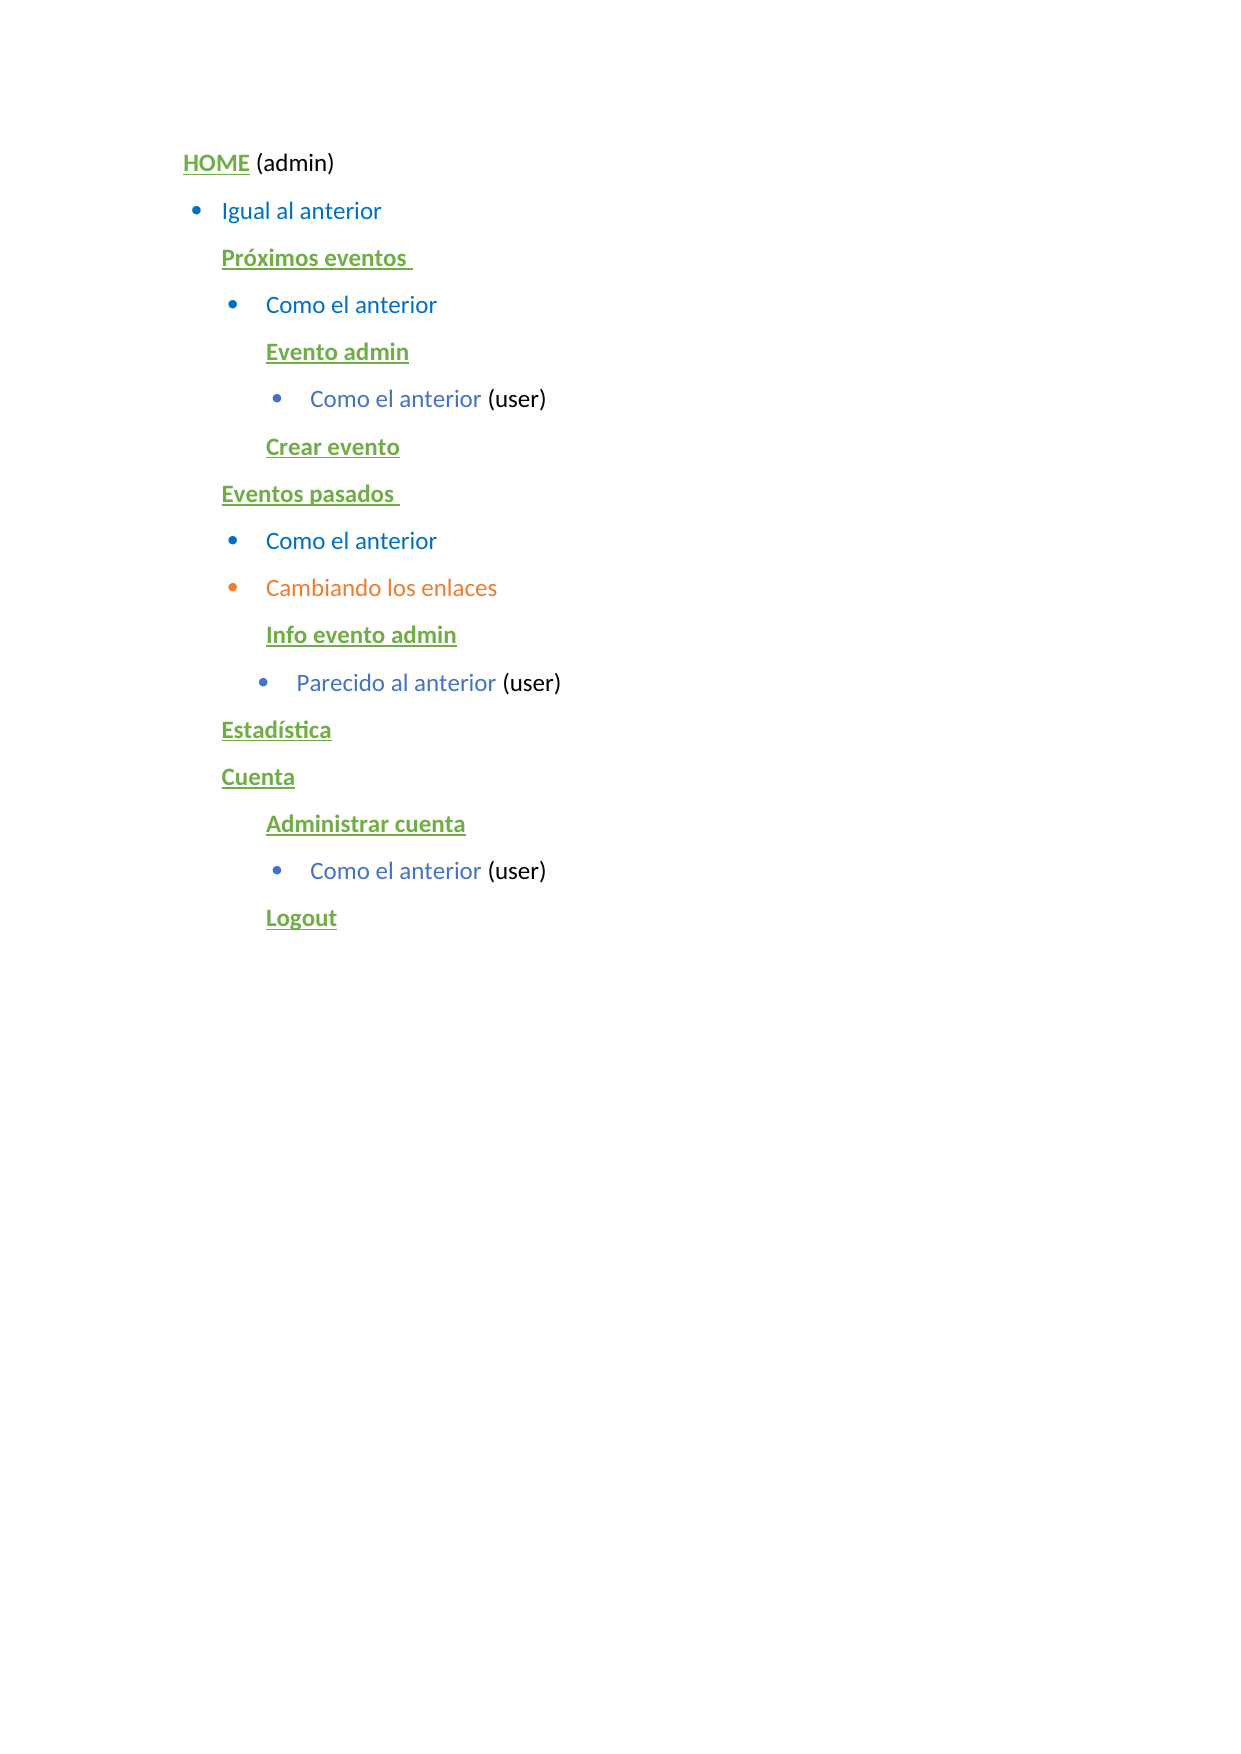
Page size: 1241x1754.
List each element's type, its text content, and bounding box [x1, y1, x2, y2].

list Igual al anterior [192, 195, 1093, 225]
text Crear evento [266, 431, 1093, 461]
text Info evento admin [266, 619, 1093, 650]
text Logout [266, 903, 1093, 933]
list Parecido al anterior (user) [259, 667, 1093, 697]
text Eventos pasados [221, 478, 1093, 508]
list Cambiando los enlaces [228, 572, 1093, 603]
list Como el anterior [228, 289, 1093, 320]
list Como el anterior (user) [273, 855, 1093, 886]
list Como el anterior [228, 525, 1093, 556]
list Como el anterior (user) [273, 383, 1093, 414]
text Próximos eventos [221, 242, 1093, 272]
text Evento admin [266, 336, 1093, 367]
text HOME (admin) [183, 148, 1093, 178]
text Estadística [221, 714, 1093, 744]
text Administrar cuenta [266, 808, 1093, 839]
text Cuenta [221, 761, 1093, 792]
